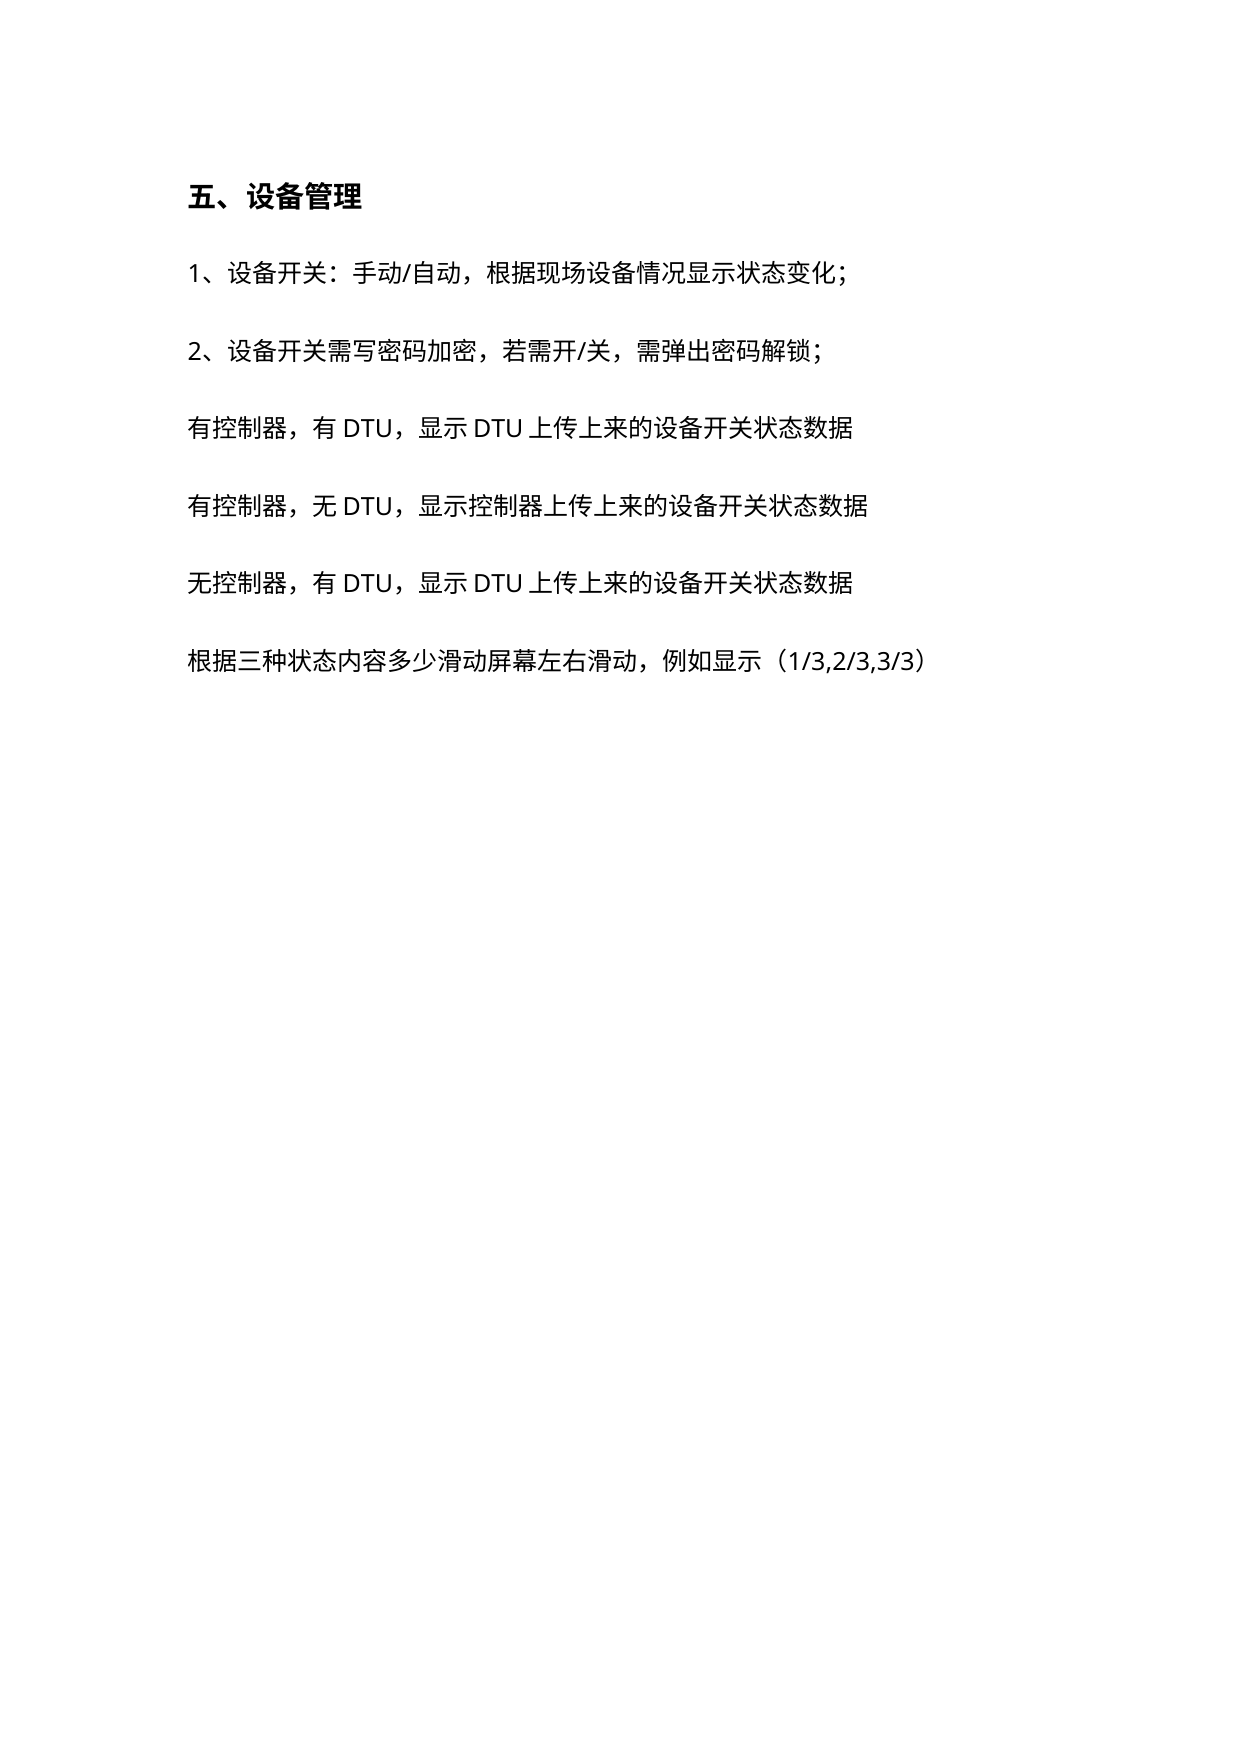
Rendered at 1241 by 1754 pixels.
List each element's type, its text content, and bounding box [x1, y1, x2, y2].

subtitle 五、设备管理 [187, 162, 1053, 227]
text 有控制器，无DTU，显示控制器上传上来的设备开关状态数据 [187, 472, 1053, 537]
text 根据三种状态内容多少滑动屏幕左右滑动，例如显示（1/3,2/3,3/3） [187, 627, 1053, 692]
text 有控制器，有DTU，显示DTU上传上来的设备开关状态数据 [187, 394, 1053, 459]
text 无控制器，有DTU，显示DTU上传上来的设备开关状态数据 [187, 549, 1053, 614]
list 设备开关需写密码加密，若需开/关，需弹出密码解锁； [187, 317, 1053, 382]
list 设备开关：手动/自动，根据现场设备情况显示状态变化； [187, 239, 1053, 304]
